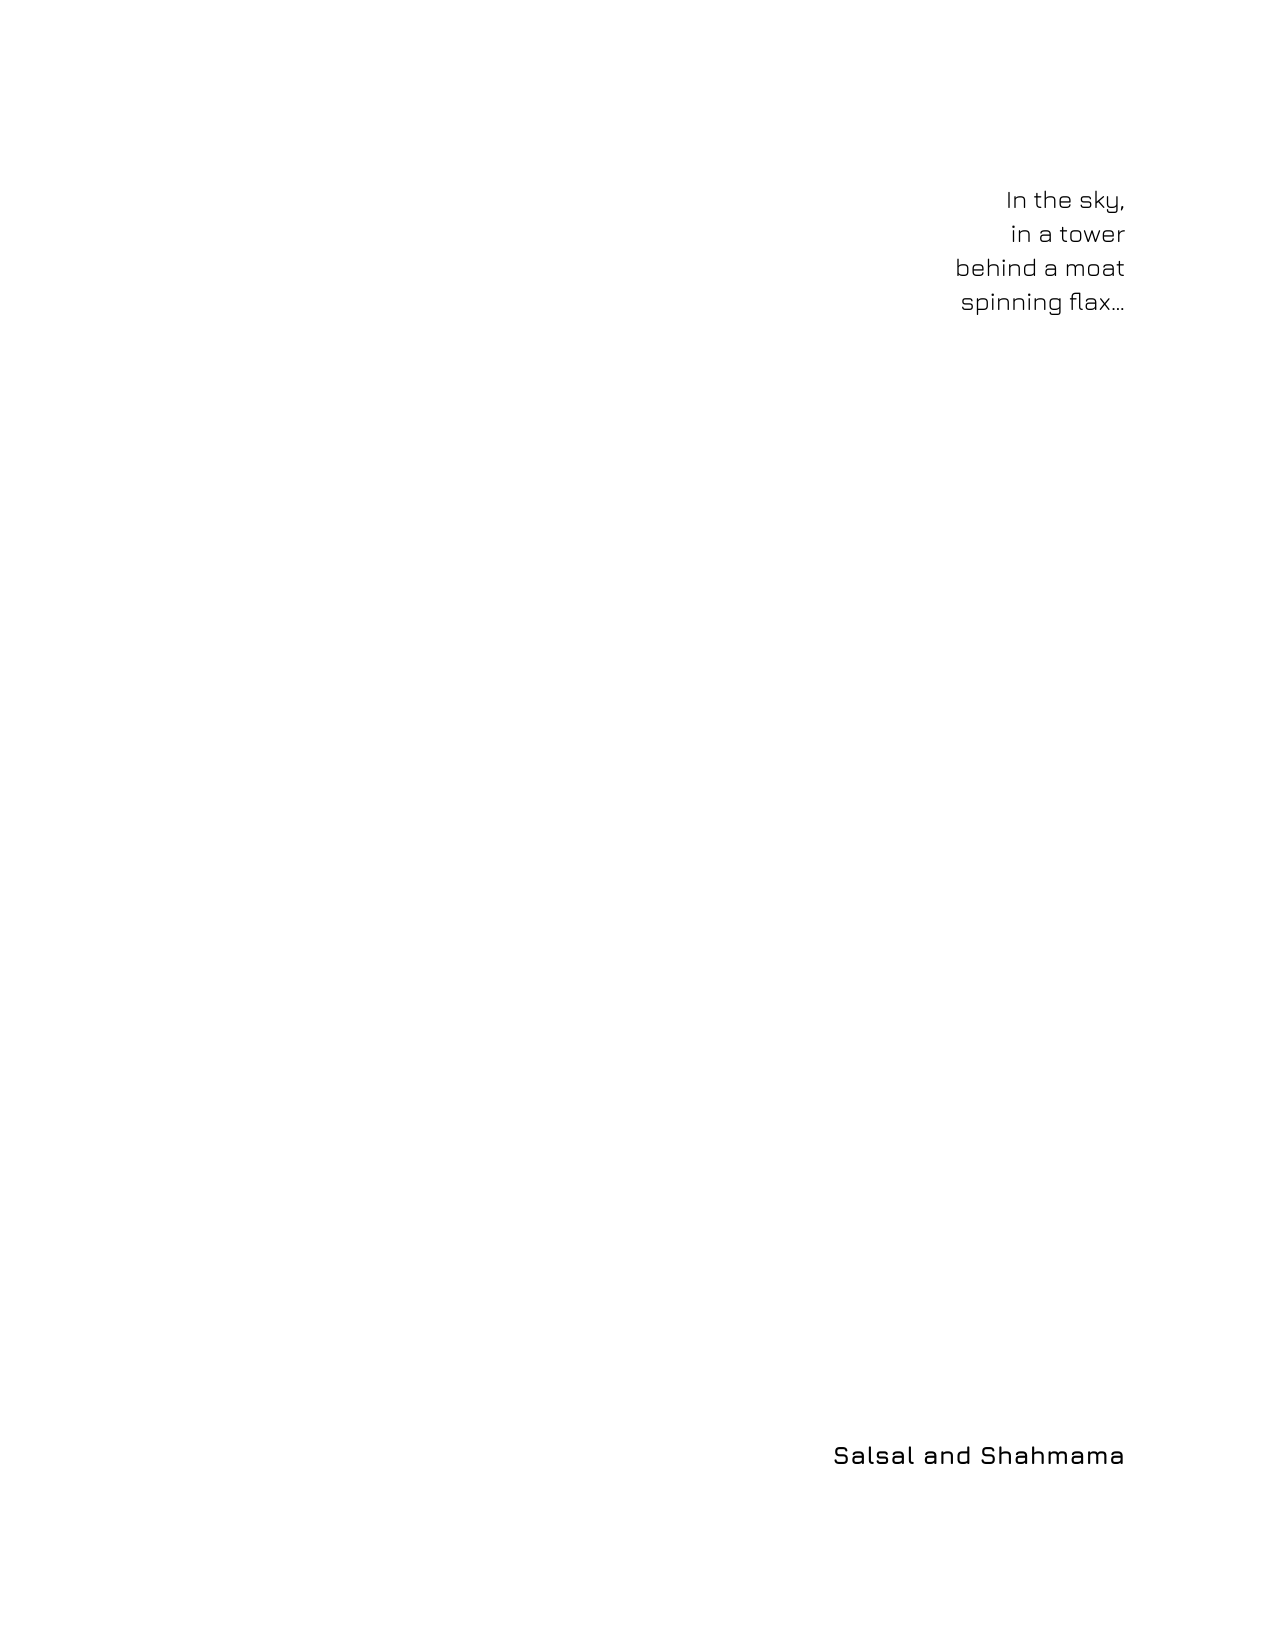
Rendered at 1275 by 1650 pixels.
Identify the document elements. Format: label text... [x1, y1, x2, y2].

text In the sky, [150, 184, 1125, 213]
text spinning flax… [150, 286, 1125, 315]
text Salsal and Shahmama [150, 1440, 1125, 1470]
text in a tower [150, 218, 1125, 247]
text behind a moat [150, 252, 1125, 281]
